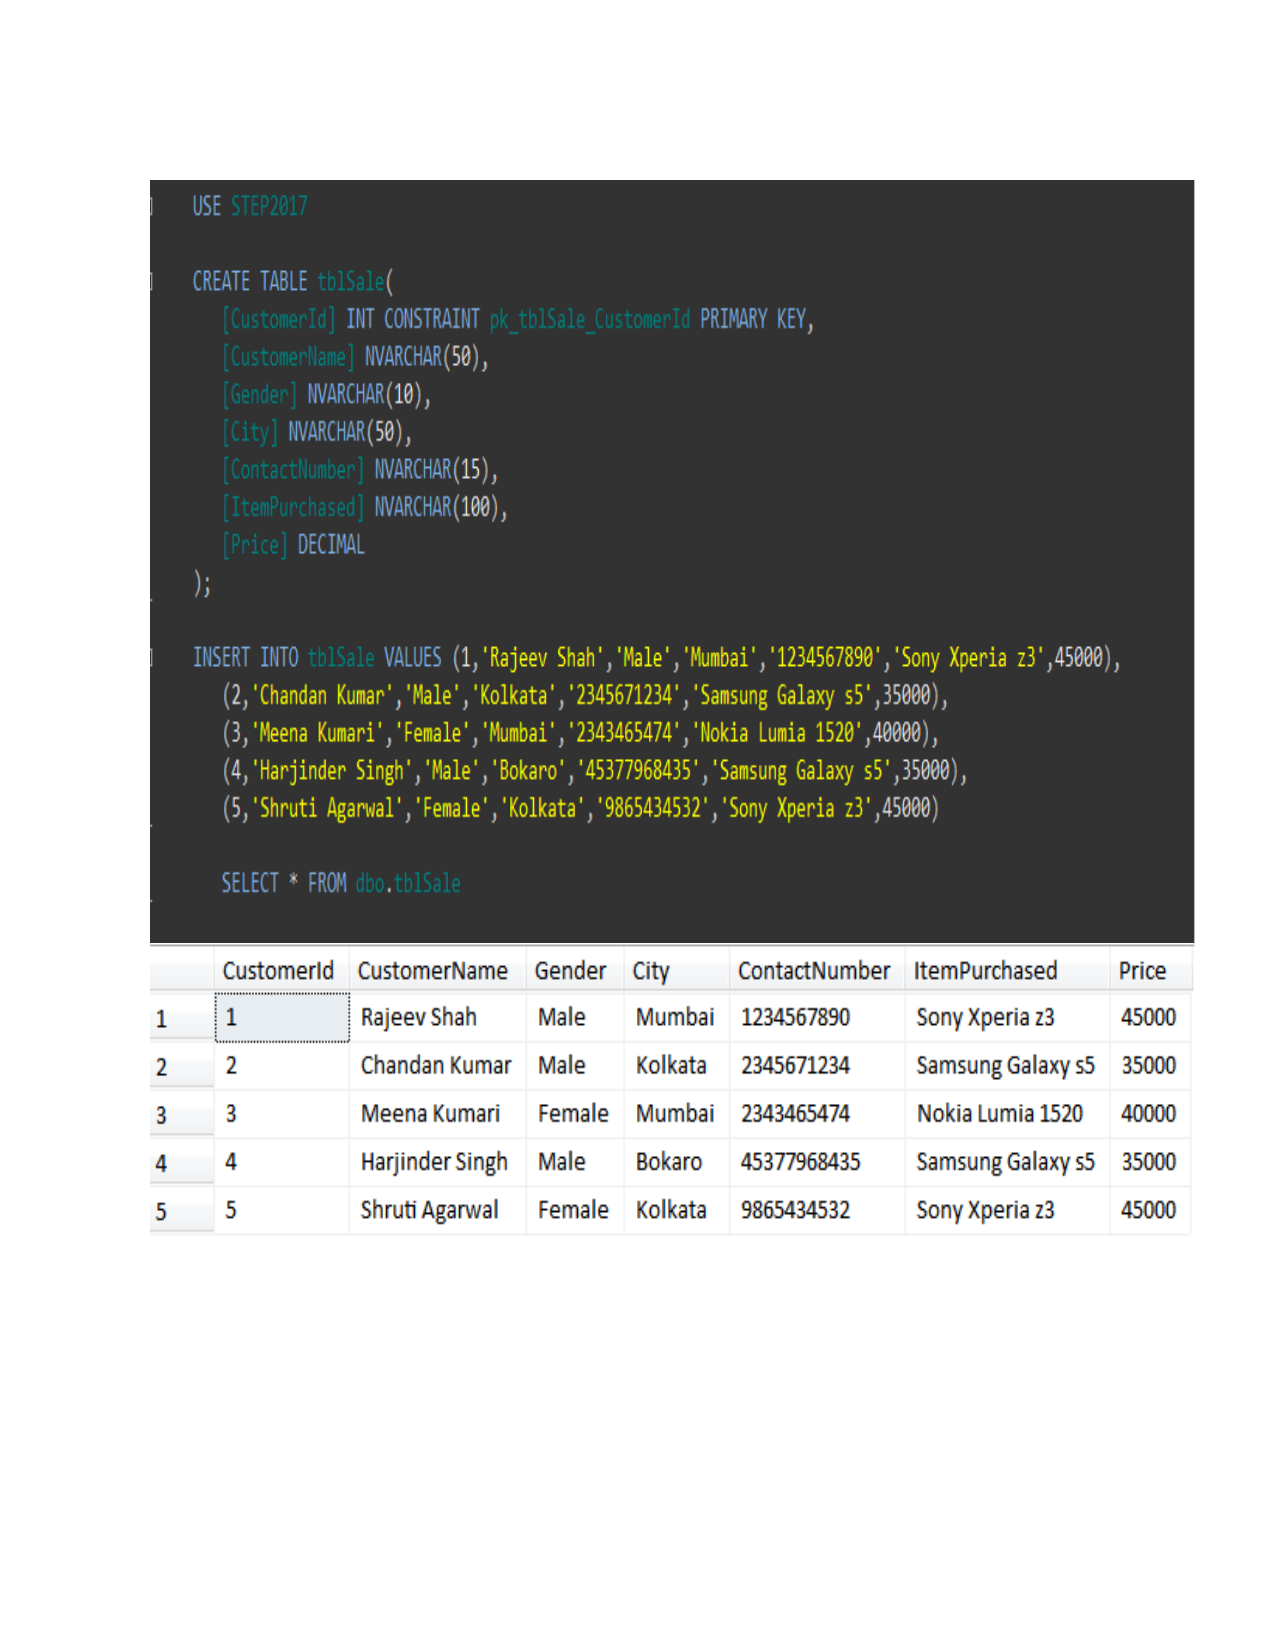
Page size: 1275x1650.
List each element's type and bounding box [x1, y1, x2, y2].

picture [150, 180, 1195, 1238]
